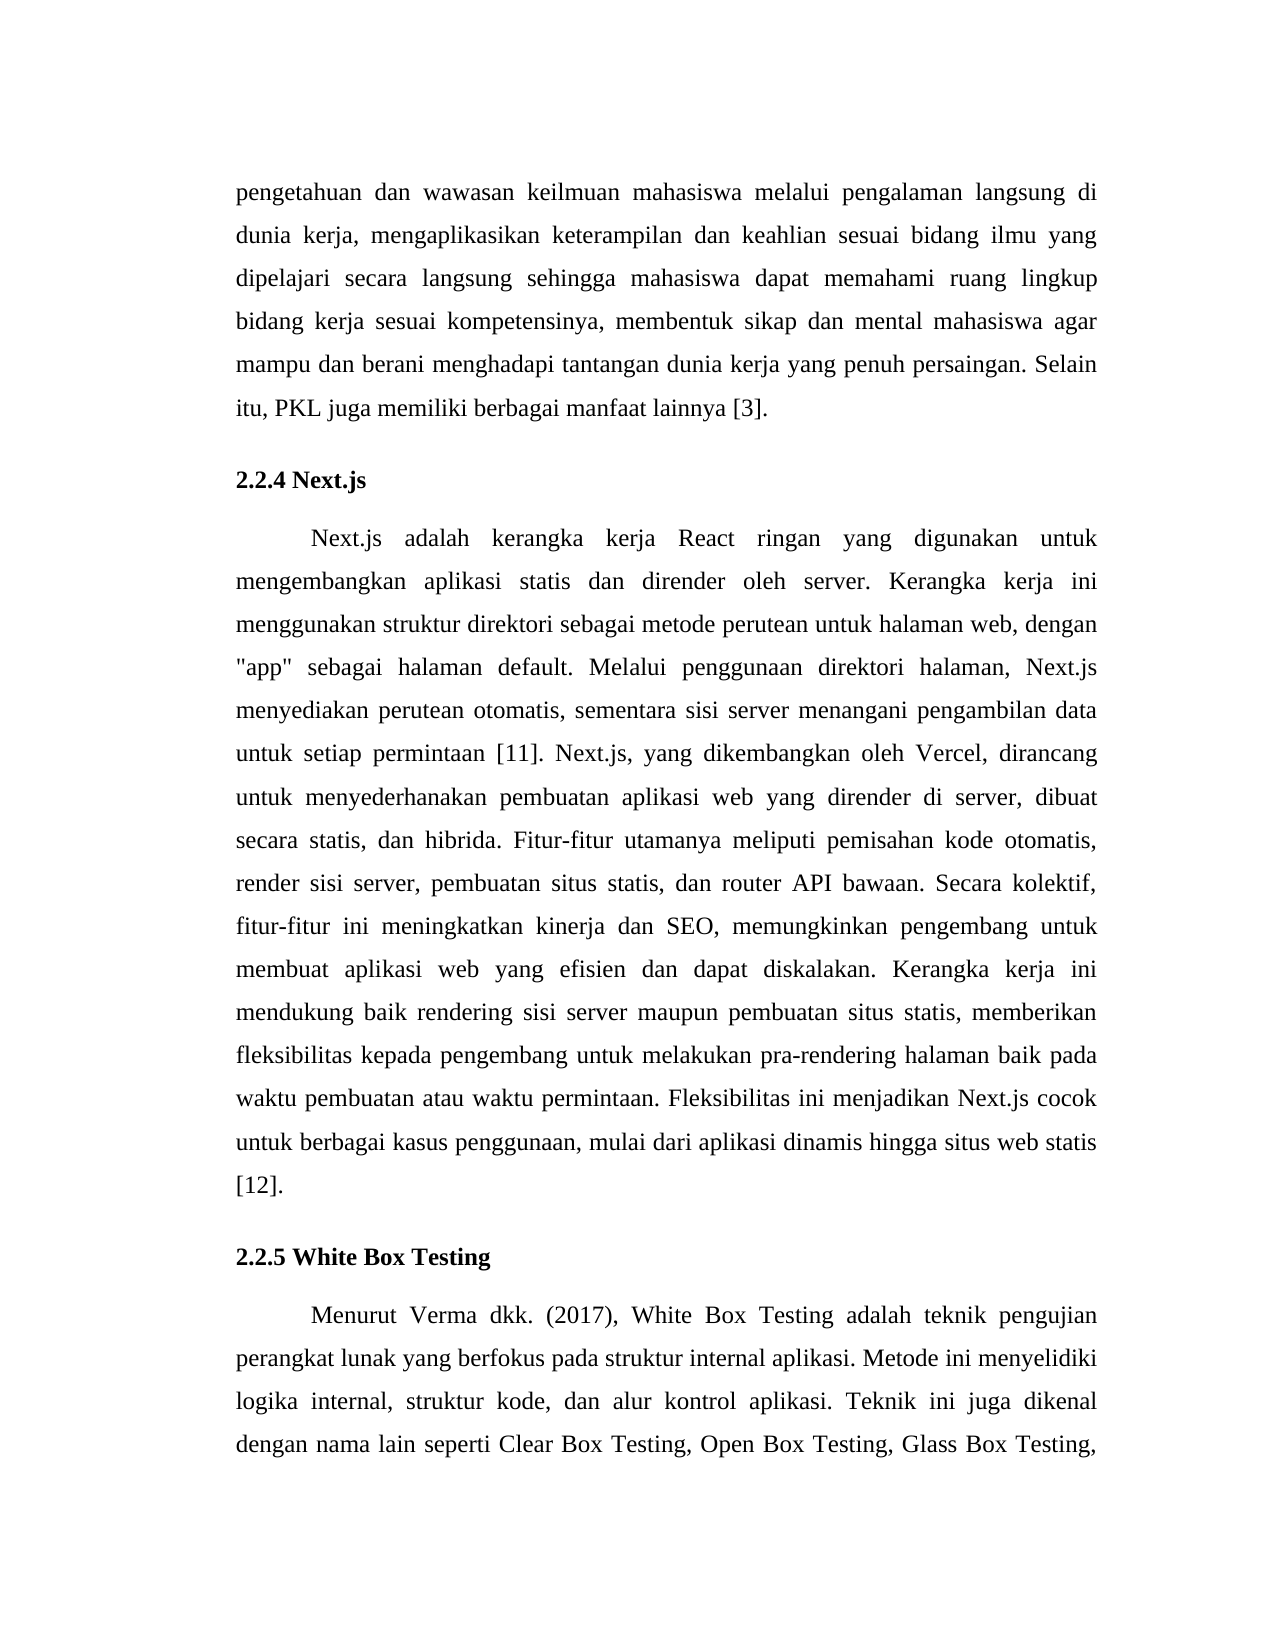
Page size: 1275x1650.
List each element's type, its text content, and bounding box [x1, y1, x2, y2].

text 2.2.4 Next.js [236, 465, 1098, 494]
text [236, 1300, 1098, 1458]
text 2.2.5 White Box Testing [236, 1242, 1098, 1271]
text Next.js adalah kerangka kerja React ringan yang digunakan untuk mengembangkan aplikasi statis dan dirender oleh server. Kerangka kerja ini menggunakan struktur direktori sebagai metode perutean untuk halaman web, dengan "app" sebagai halaman default. Melalui penggunaan direktori halaman, Next.js menyediakan perutean otomatis, sementara sisi server menangani pengambilan data untuk setiap permintaan . Next.js, yang dikembangkan oleh Vercel, dirancang untuk menyederhanakan pembuatan aplikasi web yang dirender di server, dibuat secara statis, dan hibrida. Fitur-fitur utamanya meliputi pemisahan kode otomatis, render sisi server, pembuatan situs statis, dan router API bawaan. Secara kolektif, fitur-fitur ini meningkatkan kinerja dan SEO, memungkinkan pengembang untuk membuat aplikasi web yang efisien dan dapat diskalakan. Kerangka kerja ini mendukung baik rendering sisi server maupun pembuatan situs statis, memberikan fleksibilitas kepada pengembang untuk melakukan pra-rendering halaman baik pada waktu pembuatan atau waktu permintaan. Fleksibilitas ini menjadikan Next.js cocok untuk berbagai kasus penggunaan, mulai dari aplikasi dinamis hingga situs web statis . [236, 523, 1098, 1198]
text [236, 177, 1098, 421]
